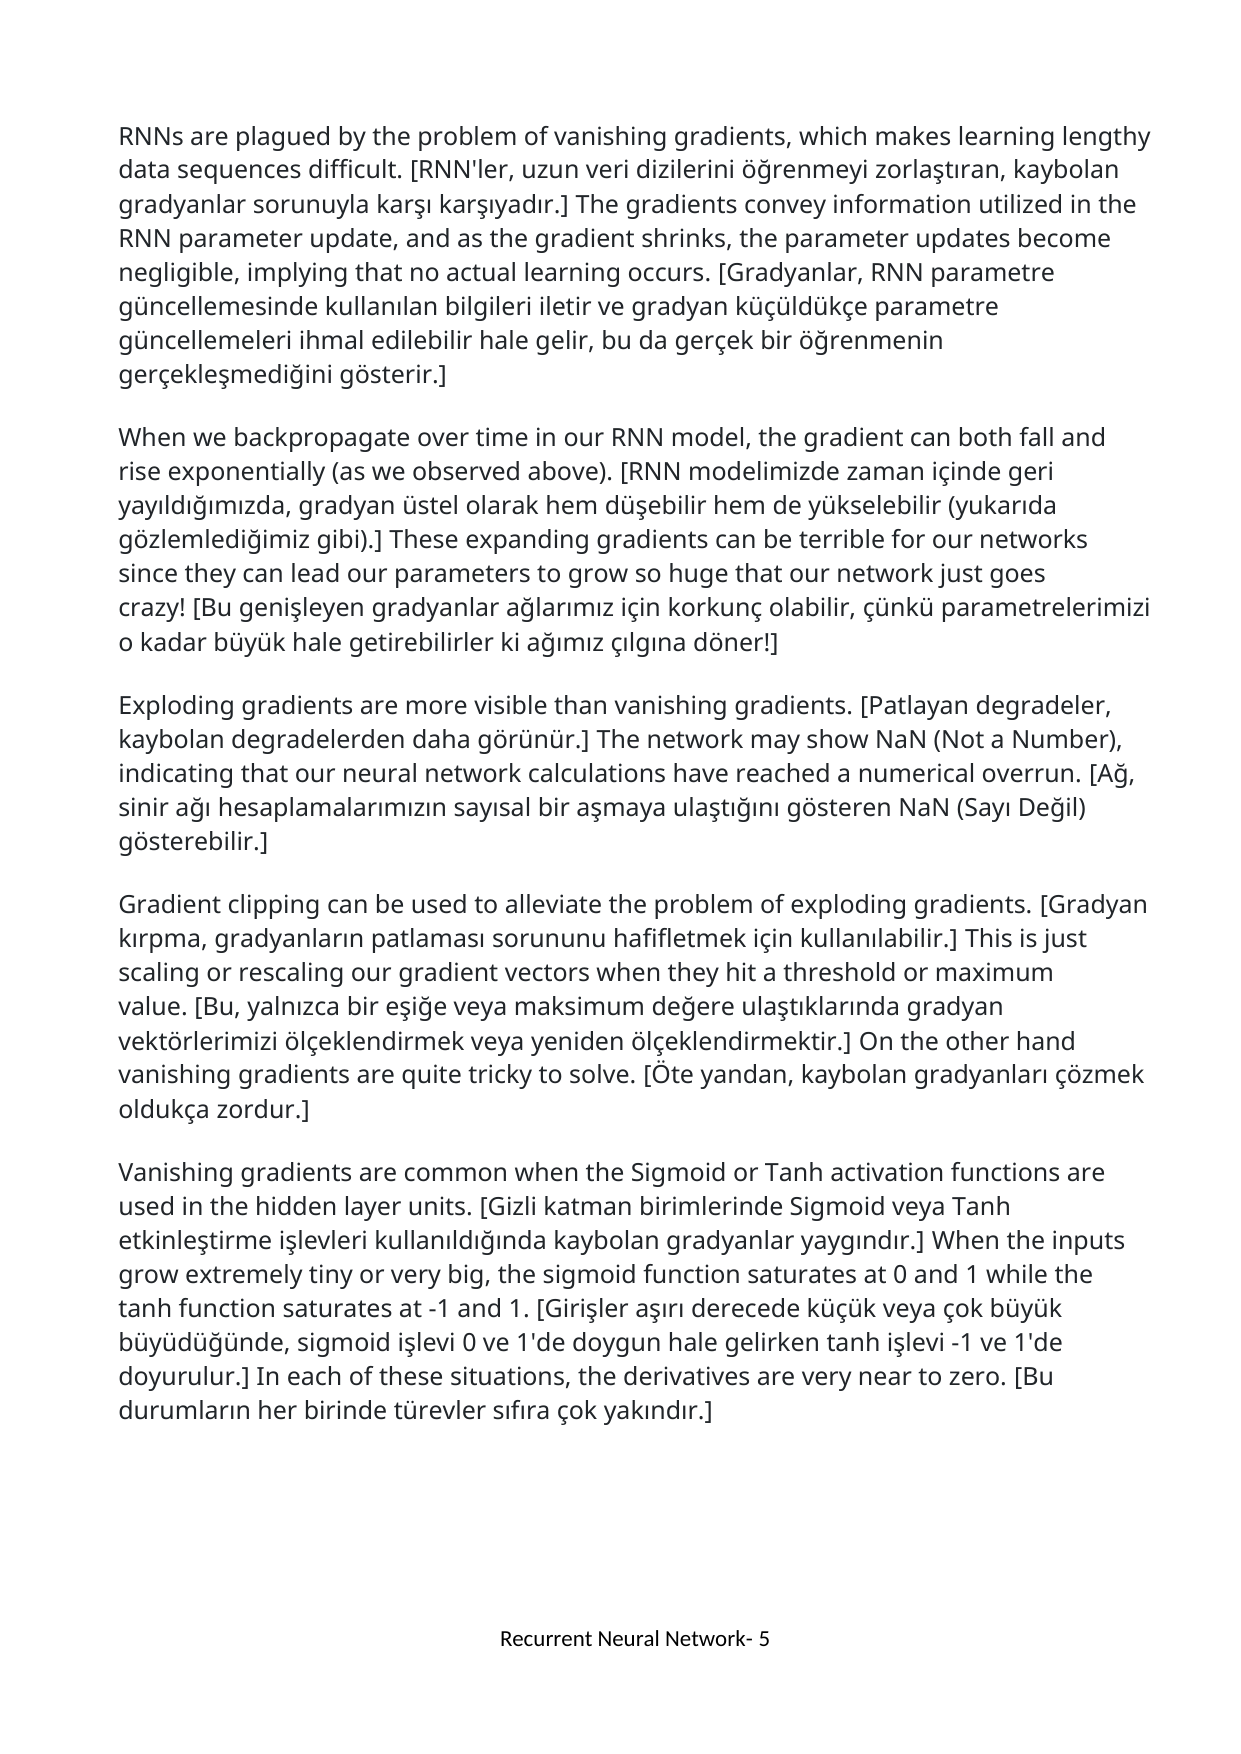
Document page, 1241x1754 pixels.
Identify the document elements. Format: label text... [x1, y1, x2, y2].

text Vanishing gradients are common when the Sigmoid or Tanh activation functions are used in the hidden layer units. [Gizli katman birimlerinde Sigmoid veya Tanh etkinleştirme işlevleri kullanıldığında kaybolan gradyanlar yaygındır.] When the inputs grow extremely tiny or very big, the sigmoid function saturates at 0 and 1 while the tanh function saturates at -1 and 1. [Girişler aşırı derecede küçük veya çok büyük büyüdüğünde, sigmoid işlevi 0 ve 1'de doygun hale gelirken tanh işlevi -1 ve 1'de doyurulur.] In each of these situations, the derivatives are very near to zero. [Bu durumların her birinde türevler sıfıra çok yakındır.] [118, 1154, 1152, 1427]
text RNNs are plagued by the problem of vanishing gradients, which makes learning lengthy data sequences difficult. [RNN'ler, uzun veri dizilerini öğrenmeyi zorlaştıran, kaybolan gradyanlar sorunuyla karşı karşıyadır.] The gradients convey information utilized in the RNN parameter update, and as the gradient shrinks, the parameter updates become negligible, implying that no actual learning occurs. [Gradyanlar, RNN parametre güncellemesinde kullanılan bilgileri iletir ve gradyan küçüldükçe parametre güncellemeleri ihmal edilebilir hale gelir, bu da gerçek bir öğrenmenin gerçekleşmediğini gösterir.] [118, 118, 1152, 391]
text Gradient clipping can be used to alleviate the problem of exploding gradients. [Gradyan kırpma, gradyanların patlaması sorununu hafifletmek için kullanılabilir.] This is just scaling or rescaling our gradient vectors when they hit a threshold or maximum value. [Bu, yalnızca bir eşiğe veya maksimum değere ulaştıklarında gradyan vektörlerimizi ölçeklendirmek veya yeniden ölçeklendirmektir.] On the other hand vanishing gradients are quite tricky to solve. [Öte yandan, kaybolan gradyanları çözmek oldukça zordur.] [118, 887, 1152, 1125]
text When we backpropagate over time in our RNN model, the gradient can both fall and rise exponentially (as we observed above). [RNN modelimizde zaman içinde geri yayıldığımızda, gradyan üstel olarak hem düşebilir hem de yükselebilir (yukarıda gözlemlediğimiz gibi).] These expanding gradients can be terrible for our networks since they can lead our parameters to grow so huge that our network just goes crazy! [Bu genişleyen gradyanlar ağlarımız için korkunç olabilir, çünkü parametrelerimizi o kadar büyük hale getirebilirler ki ağımız çılgına döner!] [118, 420, 1152, 658]
text Exploding gradients are more visible than vanishing gradients. [Patlayan degradeler, kaybolan degradelerden daha görünür.] The network may show NaN (Not a Number), indicating that our neural network calculations have reached a numerical overrun. [Ağ, sinir ağı hesaplamalarımızın sayısal bir aşmaya ulaştığını gösteren NaN (Sayı Değil) gösterebilir.] [118, 687, 1152, 858]
